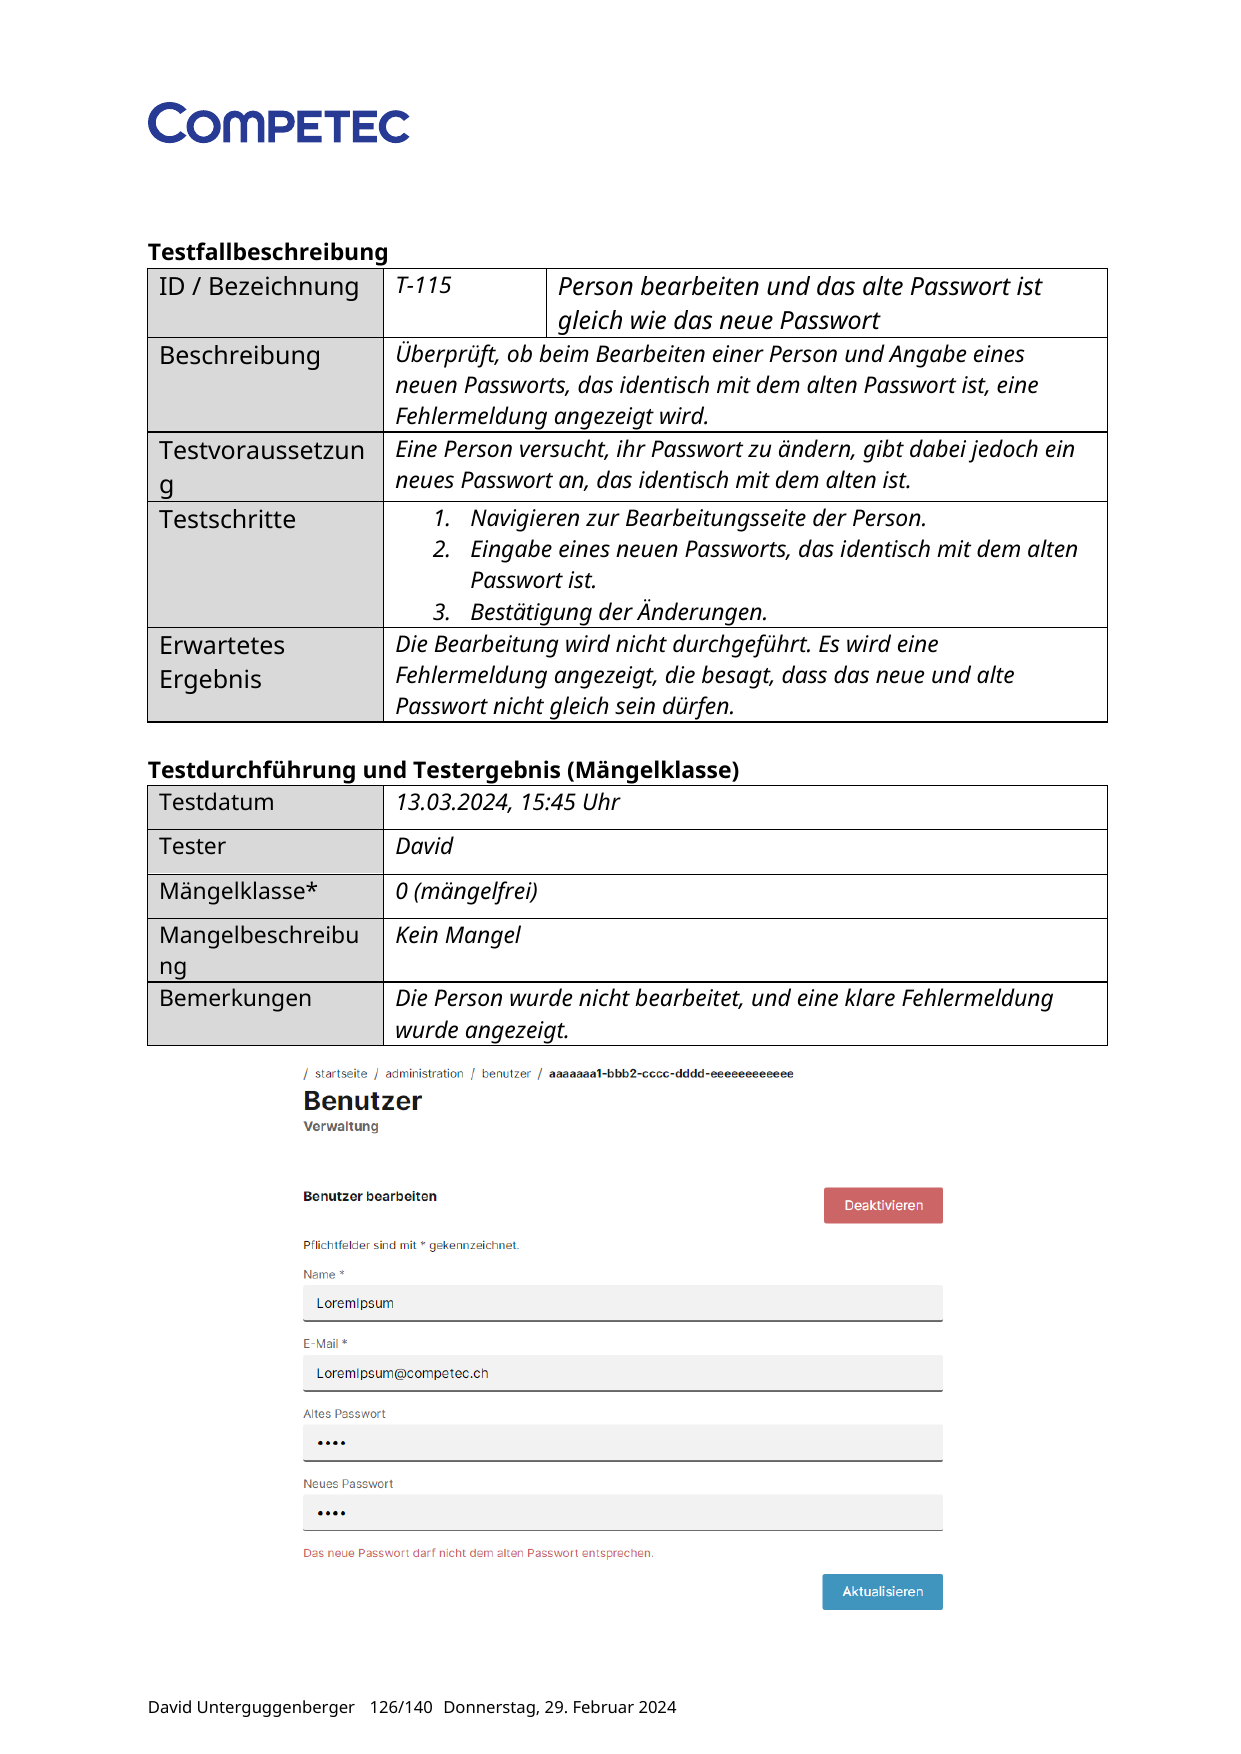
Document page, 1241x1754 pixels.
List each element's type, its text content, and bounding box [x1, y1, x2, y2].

table_cell Mangelbeschreibung [148, 919, 383, 981]
table_cell Die Bearbeitung wird nicht durchgeführt. Es wird eine Fehlermeldung angezeigt, die besagt, dass das neue und alte Passwort nicht gleich sein dürfen. [384, 628, 1107, 721]
table_header 13.03.2024, 15:45 Uhr [384, 786, 1107, 829]
table_cell Überprüft, ob beim Bearbeiten einer Person und Angabe eines neuen Passworts, das identisch mit dem alten Passwort ist, eine Fehlermeldung angezeigt wird. [384, 338, 1107, 431]
table_cell David [384, 830, 1107, 873]
table_cell Tester [148, 830, 383, 873]
table_cell Kein Mangel [384, 919, 1107, 981]
table_header T-115 [384, 269, 546, 337]
text Testdurchführung und Testergebnis (Mängelklasse) [148, 754, 1122, 785]
table_cell Mängelklasse* [148, 875, 383, 918]
table_cell Erwartetes Ergebnis [148, 628, 383, 721]
table_cell Navigieren zur Bearbeitungsseite der Person. Eingabe eines neuen Passworts, das identisch mit dem alten Passwort ist. Bestätigung der Änderungen. [384, 502, 1107, 627]
table_cell Die Person wurde nicht bearbeitet, und eine klare Fehlermeldung wurde angezeigt. [384, 983, 1107, 1045]
table_cell Beschreibung [148, 338, 383, 431]
text Testfallbeschreibung [148, 236, 1122, 267]
table_cell 0 (mängelfrei) [384, 875, 1107, 918]
table_cell Testvoraussetzung [148, 433, 383, 501]
table_header Person bearbeiten und das alte Passwort ist gleich wie das neue Passwort [547, 269, 1107, 337]
table_cell Testschritte [148, 502, 383, 627]
table_cell Eine Person versucht, ihr Passwort zu ändern, gibt dabei jedoch ein neues Passwort an, das identisch mit dem alten ist. [384, 433, 1107, 501]
table_cell Bemerkungen [148, 983, 383, 1045]
picture [292, 1057, 978, 1641]
table_header Testdatum [148, 786, 383, 829]
table_header ID / Bezeichnung [148, 269, 383, 337]
